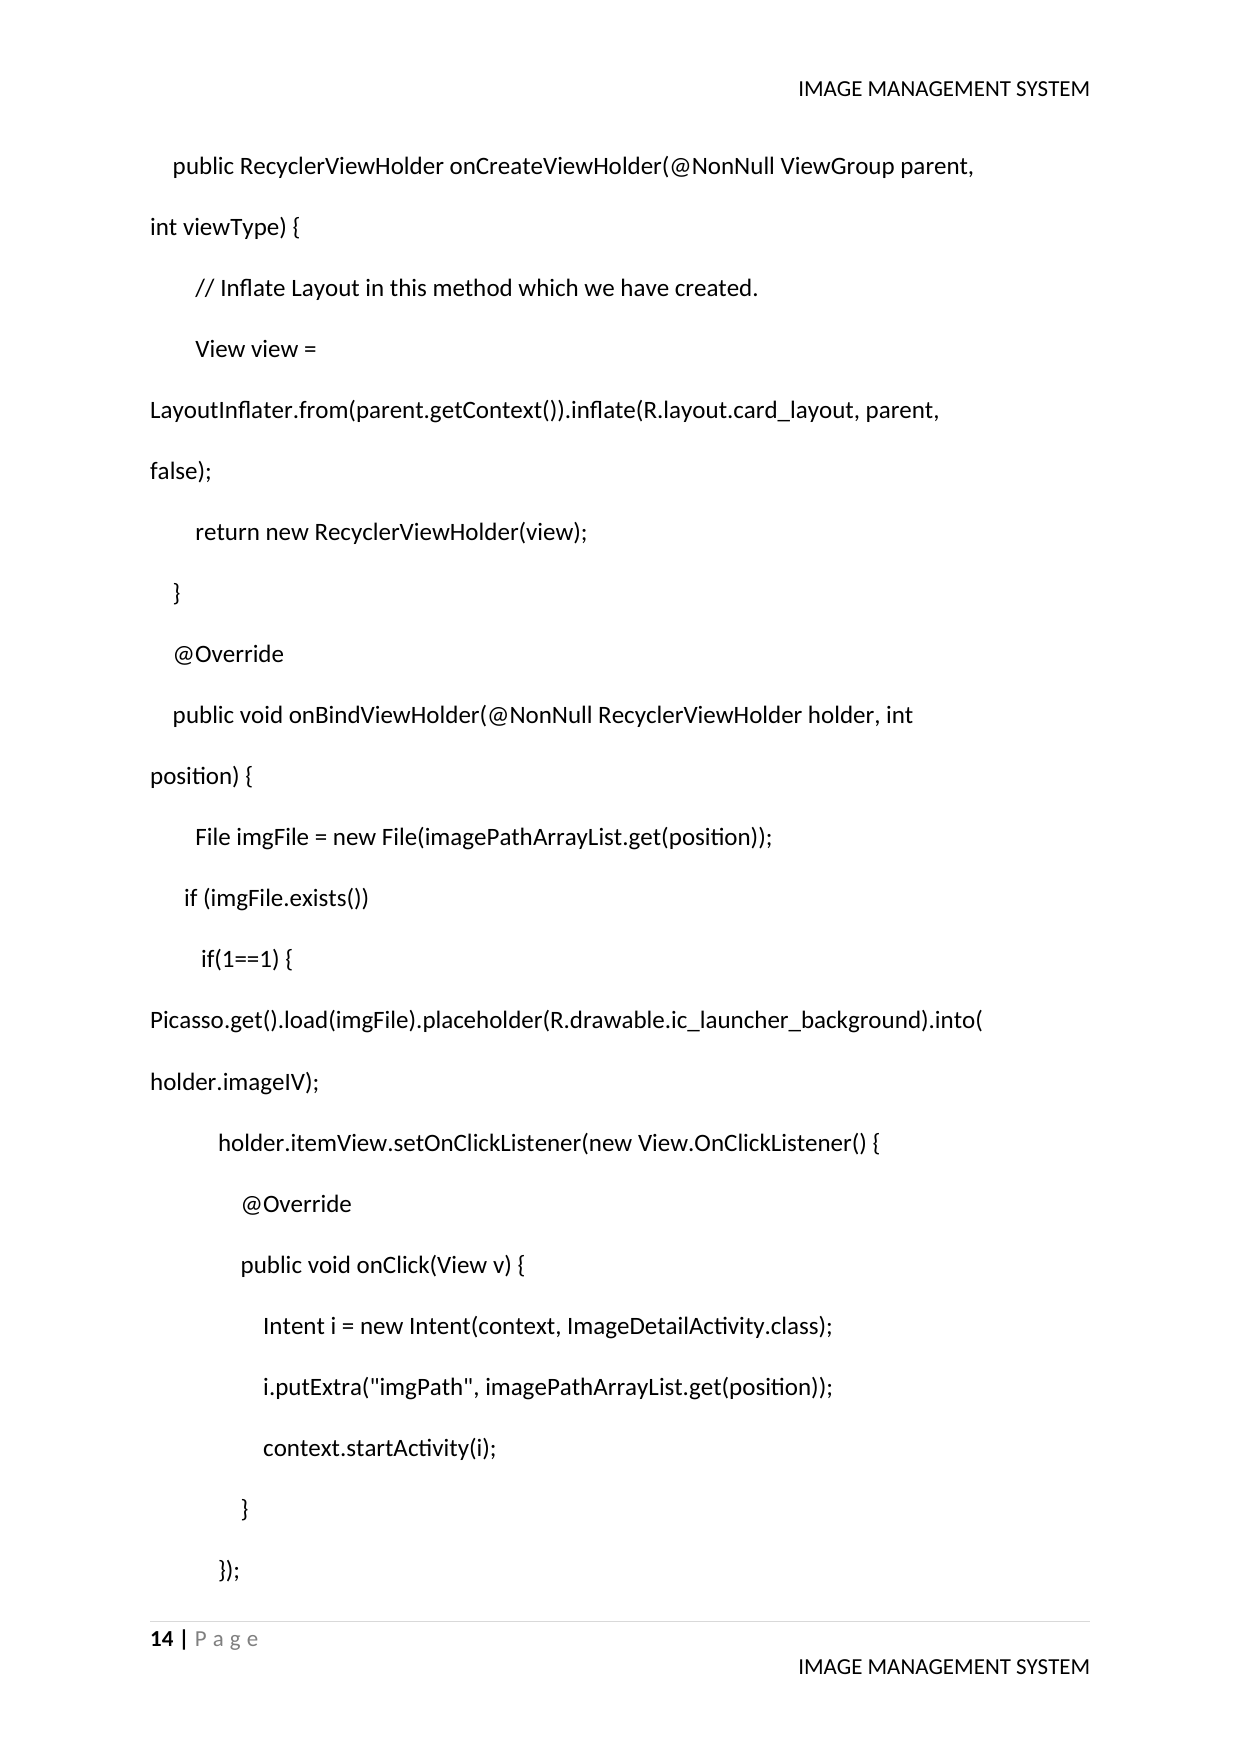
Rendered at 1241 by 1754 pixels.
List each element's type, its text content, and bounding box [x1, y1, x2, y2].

text if (imgFile.exists()) [150, 882, 996, 913]
text Picasso.get().load(imgFile).placeholder(R.drawable.ic_launcher_background).into(holder.imageIV); [150, 1004, 996, 1096]
text public RecyclerViewHolder onCreateViewHolder(@NonNull ViewGroup parent, int viewType) { [150, 150, 996, 242]
text holder.itemView.setOnClickListener(new View.OnClickListener() { [150, 1127, 996, 1157]
text } [150, 577, 996, 608]
text File imgFile = new File(imagePathArrayList.get(position)); [150, 821, 996, 852]
text return new RecyclerViewHolder(view); [150, 516, 996, 547]
text // Inflate Layout in this method which we have created. [150, 272, 996, 303]
text Intent i = new Intent(context, ImageDetailActivity.class); [150, 1310, 996, 1340]
text View view = LayoutInflater.from(parent.getContext()).inflate(R.layout.card_layout, parent, false); [150, 333, 996, 486]
text @Override [150, 1188, 996, 1218]
text public void onBindViewHolder(@NonNull RecyclerViewHolder holder, int position) { [150, 699, 996, 791]
text }); [150, 1554, 996, 1584]
text context.startActivity(i); [150, 1432, 996, 1462]
text } [150, 1493, 996, 1523]
text @Override [150, 638, 996, 669]
text public void onClick(View v) { [150, 1249, 996, 1279]
text i.putExtra("imgPath", imagePathArrayList.get(position)); [150, 1371, 996, 1401]
text if(1==1) { [150, 943, 996, 974]
